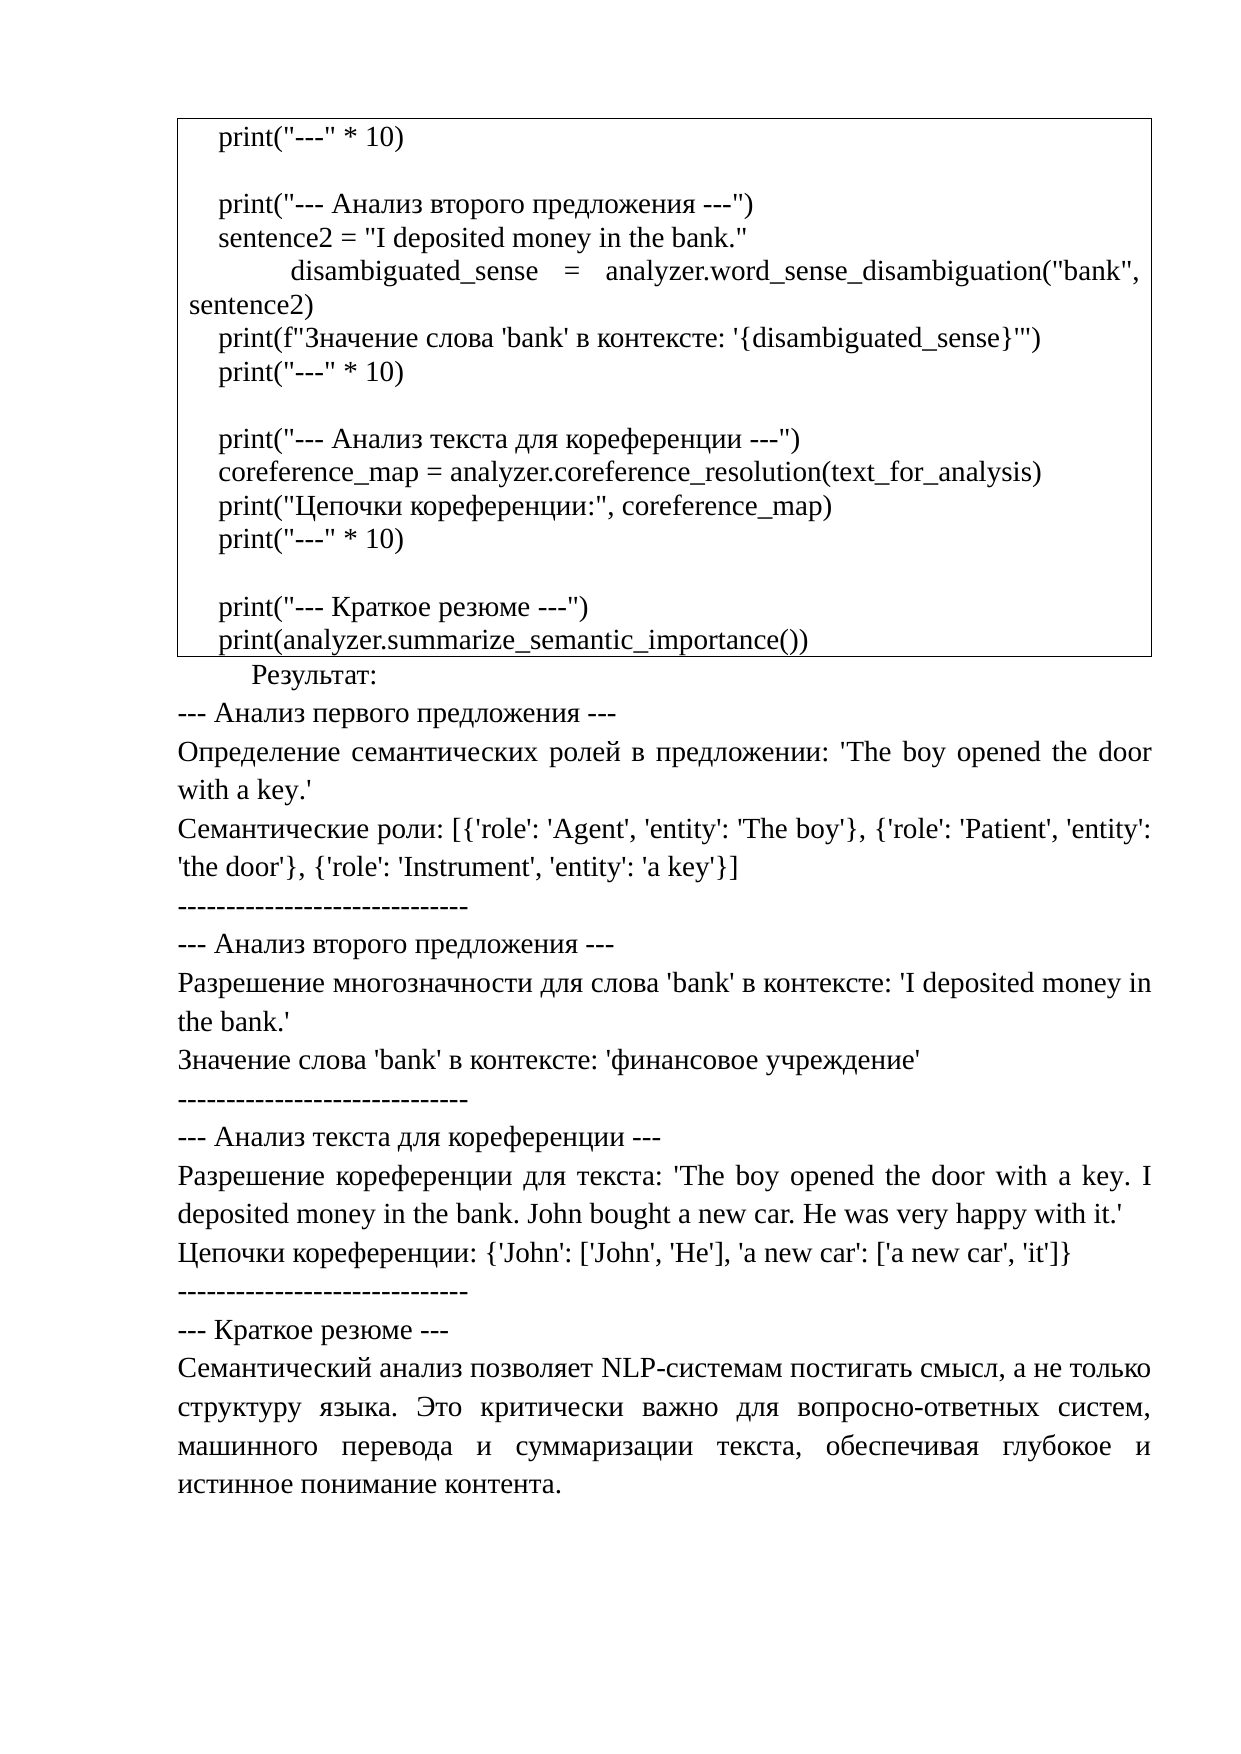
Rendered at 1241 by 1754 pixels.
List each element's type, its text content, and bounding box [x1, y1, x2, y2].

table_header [178, 119, 1151, 656]
text Разрешение многозначности для слова 'bank' в контексте: 'I deposited money in the bank.' [177, 965, 1152, 1037]
text Определение семантических ролей в предложении: 'The boy opened the door with a key.' [177, 734, 1152, 806]
text ------------------------------ [177, 888, 1152, 922]
text --- Анализ первого предложения --- [177, 695, 1152, 729]
text ------------------------------ [177, 1273, 1152, 1307]
text Разрешение кореференции для текста: 'The boy opened the door with a key. I deposited money in the bank. John bought a new car. He was very happy with it.' [177, 1158, 1152, 1230]
text Семантический анализ позволяет NLP-системам постигать смысл, а не только структуру языка. Это критически важно для вопросно-ответных систем, машинного перевода и суммаризации текста, обеспечивая глубокое и истинное понимание контента. [177, 1351, 1152, 1500]
text ------------------------------ [177, 1081, 1152, 1114]
text Семантические роли: [{'role': 'Agent', 'entity': 'The boy'}, {'role': 'Patient', 'entity': 'the door'}, {'role': 'Instrument', 'entity': 'a key'}] [177, 811, 1152, 883]
text --- Анализ текста для кореференции --- [177, 1119, 1152, 1153]
text --- Краткое резюме --- [177, 1312, 1152, 1346]
text Цепочки кореференции: {'John': ['John', 'He'], 'a new car': ['a new car', 'it']} [177, 1235, 1152, 1268]
text Значение слова 'bank' в контексте: 'финансовое учреждение' [177, 1042, 1152, 1076]
text Результат: [177, 657, 1152, 690]
text --- Анализ второго предложения --- [177, 927, 1152, 960]
